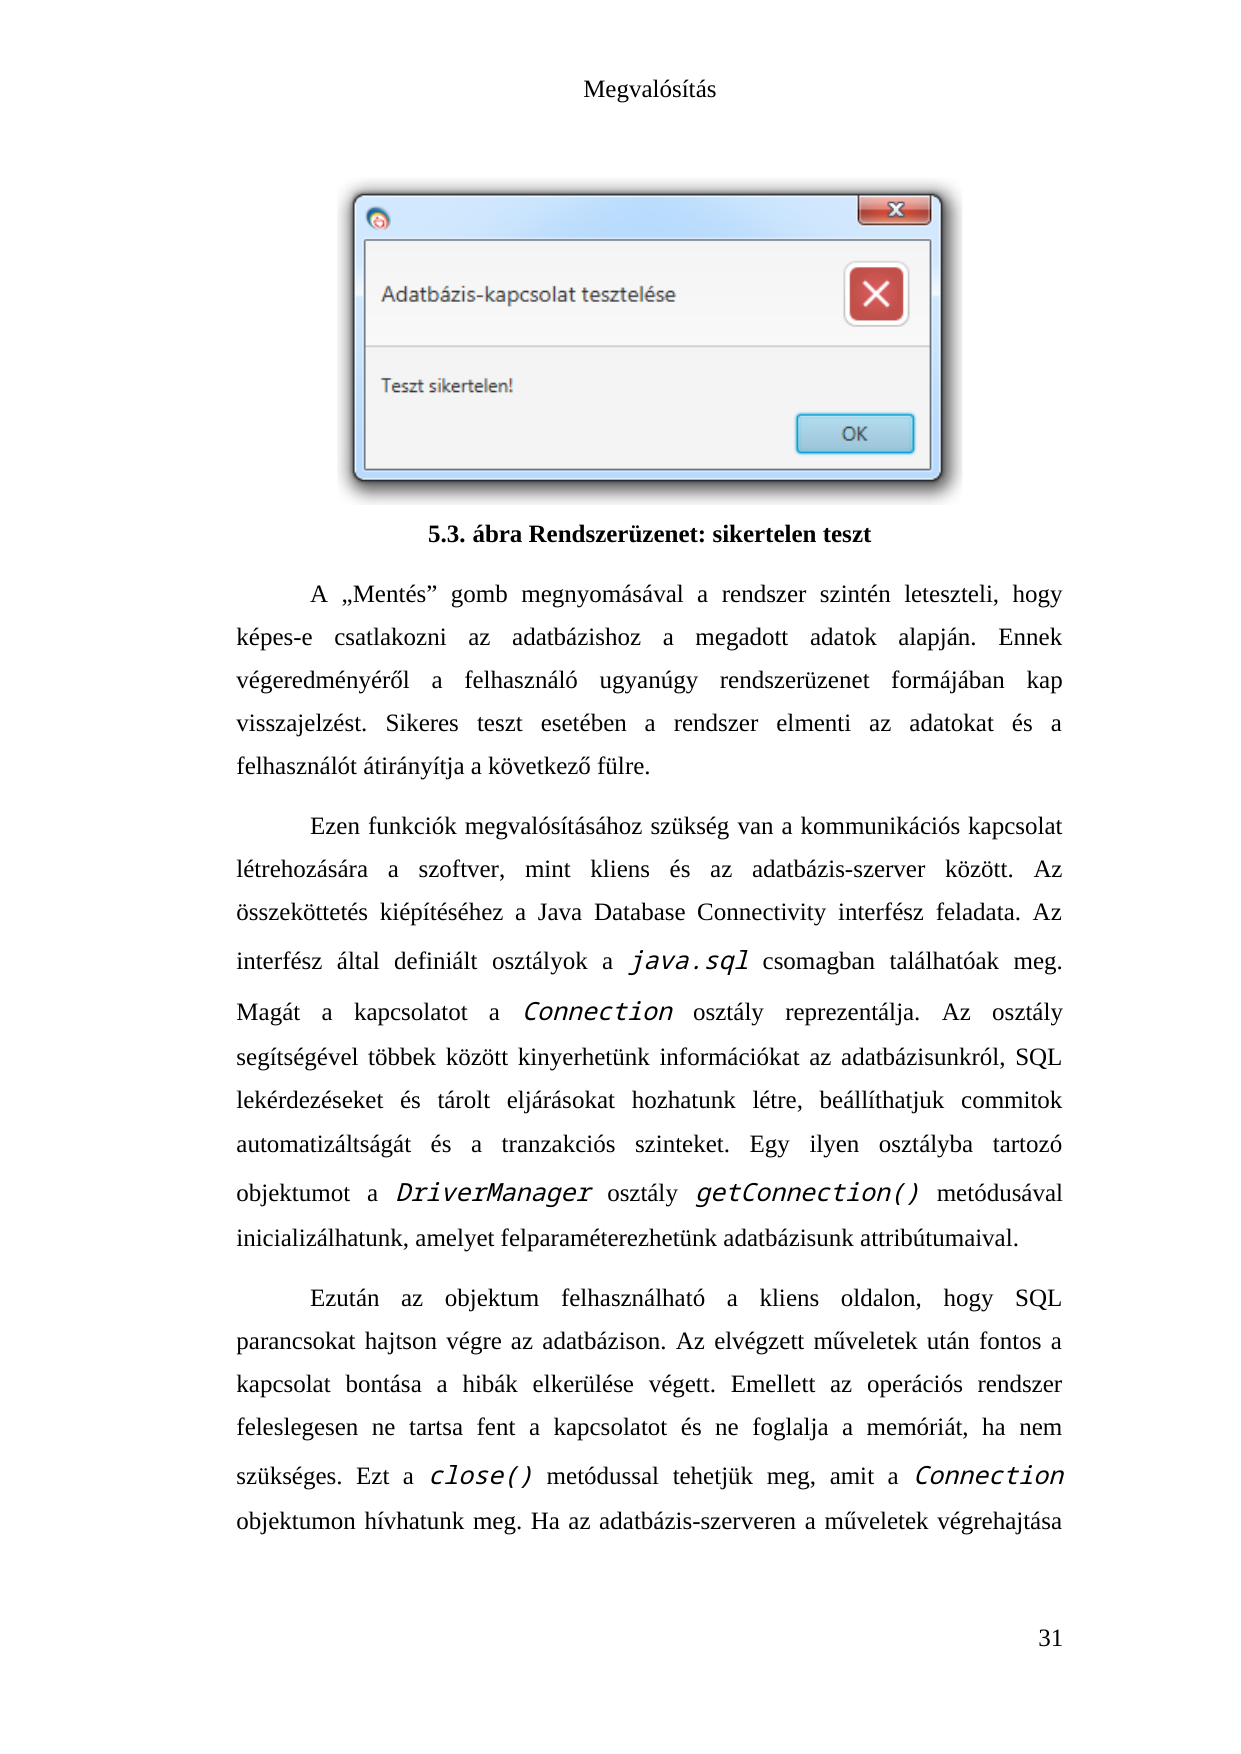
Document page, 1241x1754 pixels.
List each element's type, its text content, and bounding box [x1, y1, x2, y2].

text 5.3. ábra Rendszerüzenet: sikertelen teszt [236, 519, 1063, 548]
picture [337, 177, 963, 505]
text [236, 1283, 1063, 1535]
text Ezen funkciók megvalósításához szükség van a kommunikációs kapcsolat létrehozására a szoftver, mint kliens és az adatbázis-szerver között. Az összeköttetés kiépítéséhez a Java Database Connectivity interfész feladata. Az interfész által definiált osztályok a java.sql csomagban találhatóak meg. Magát a kapcsolatot a Connection osztály reprezentálja. Az osztály segítségével többek között kinyerhetünk információkat az adatbázisunkról, SQL lekérdezéseket és tárolt eljárásokat hozhatunk létre, beállíthatjuk commitok automatizáltságát és a tranzakciós szinteket. Egy ilyen osztályba tartozó objektumot a DriverManager osztály getConnection() metódusával inicializálhatunk, amelyet felparaméterezhetünk adatbázisunk attribútumaival. [236, 811, 1063, 1252]
text A „Mentés” gomb megnyomásával a rendszer szintén leteszteli, hogy képes-e csatlakozni az adatbázishoz a megadott adatok alapján. Ennek végeredményéről a felhasználó ugyanúgy rendszerüzenet formájában kap visszajelzést. Sikeres teszt esetében a rendszer elmenti az adatokat és a felhasználót átirányítja a következő fülre. [236, 579, 1063, 780]
